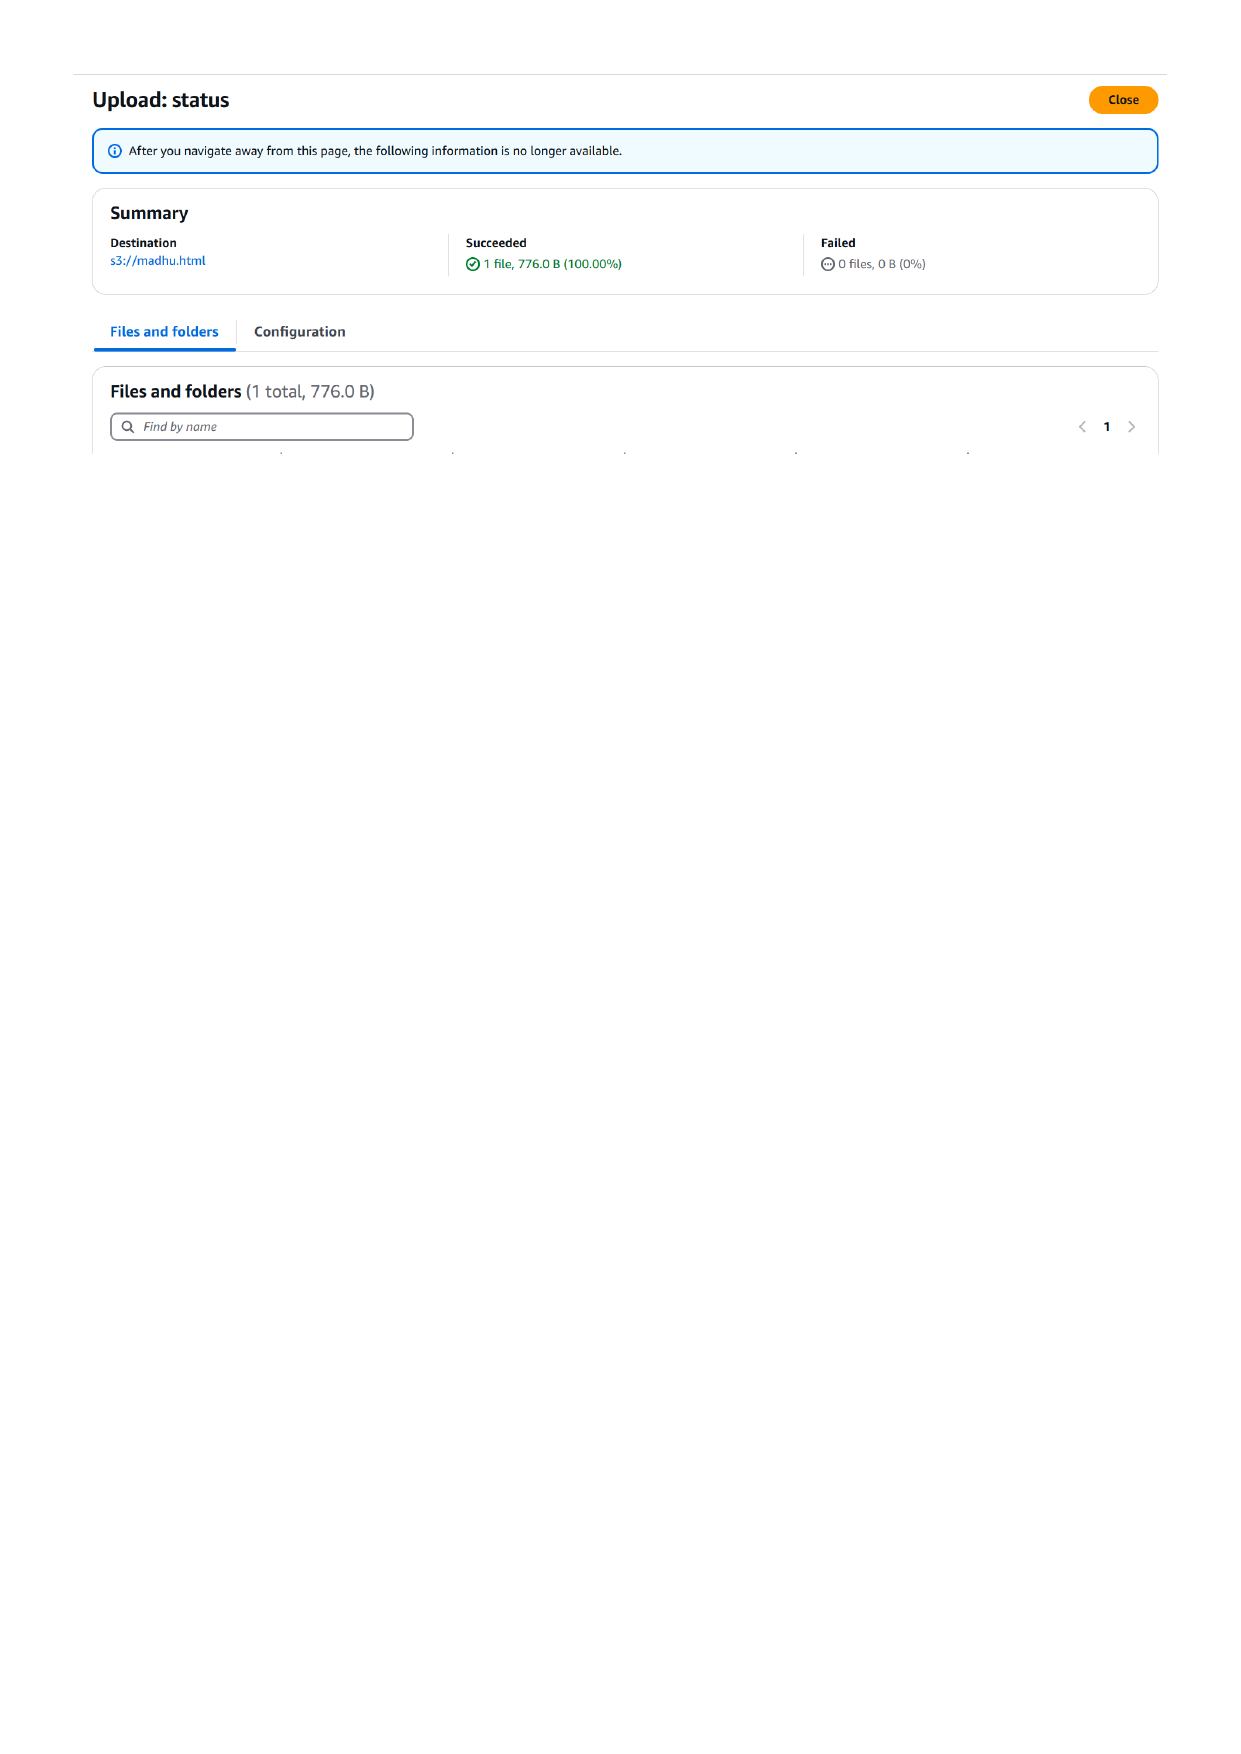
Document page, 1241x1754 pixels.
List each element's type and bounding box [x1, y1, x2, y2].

picture [73, 72, 1167, 454]
